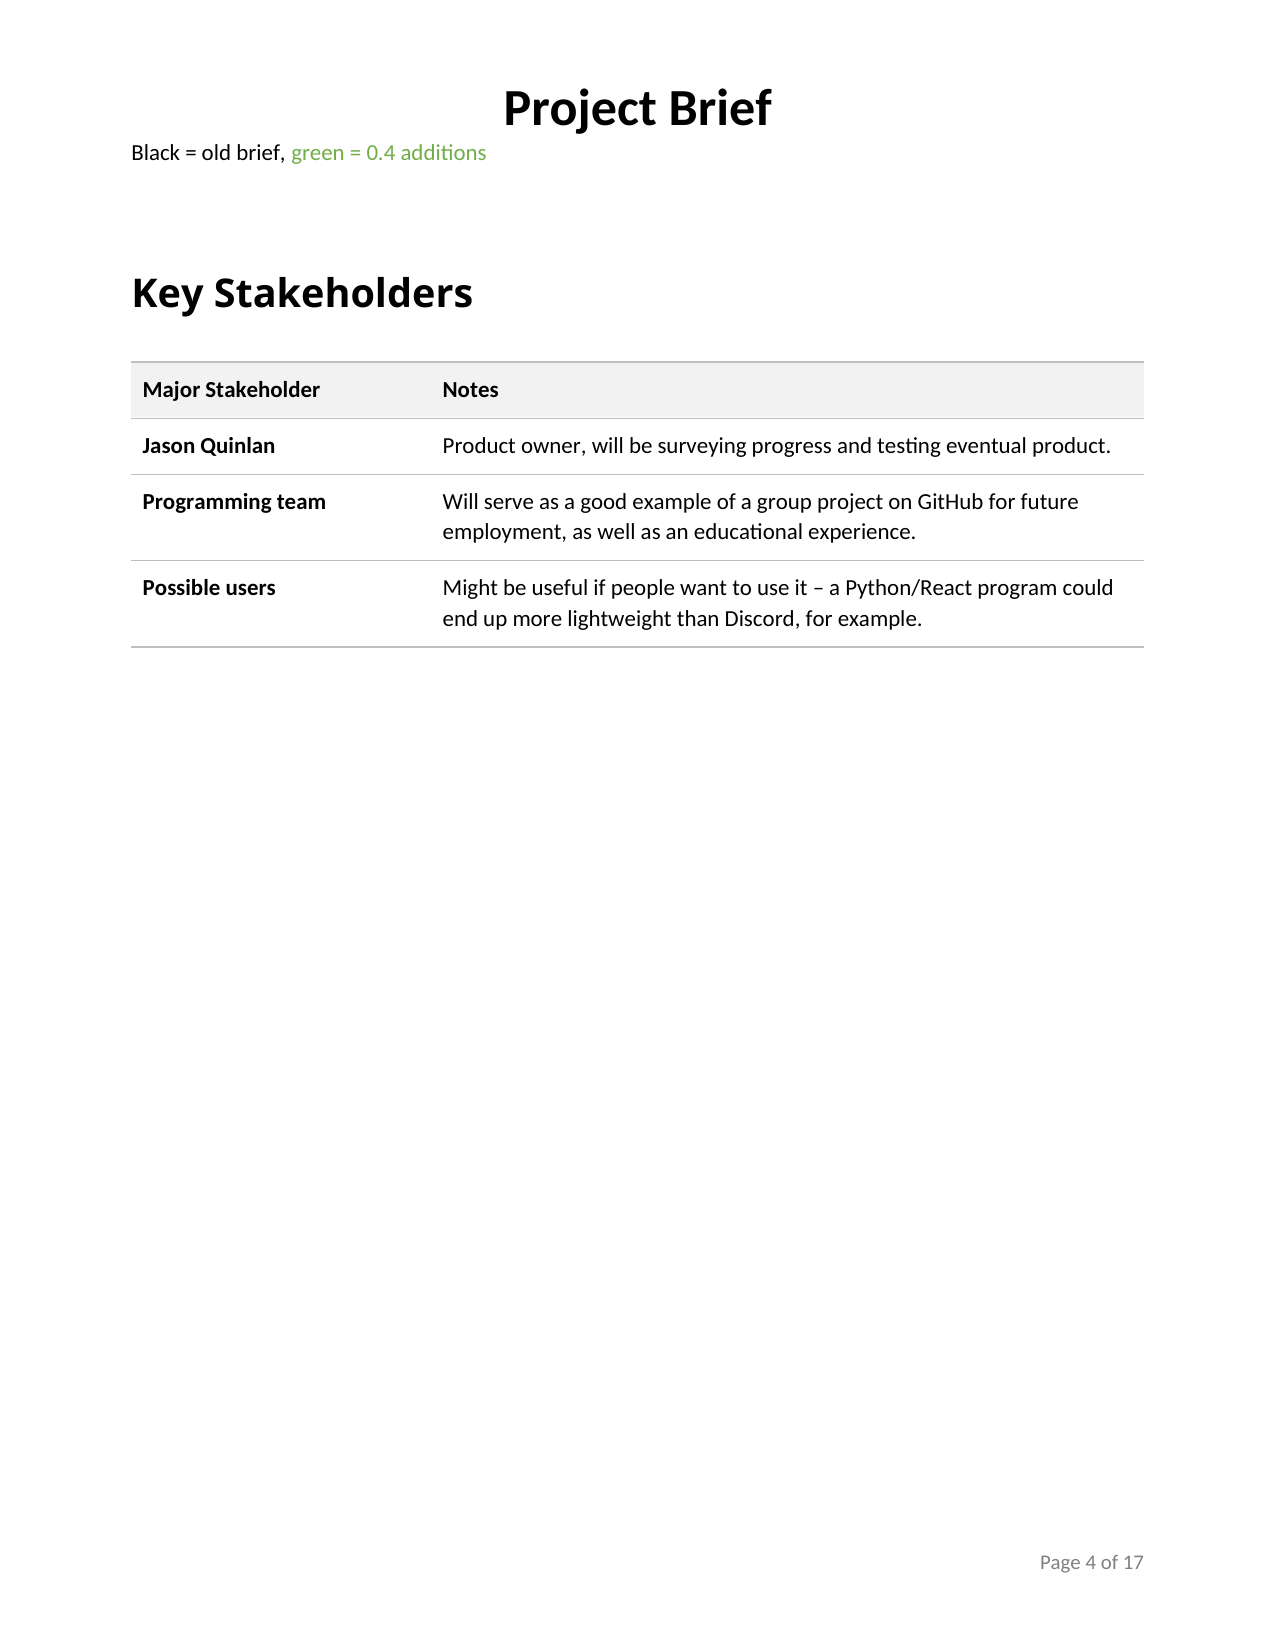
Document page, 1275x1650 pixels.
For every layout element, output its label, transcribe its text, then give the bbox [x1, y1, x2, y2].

table_header Major Stakeholder [131, 363, 431, 417]
table_cell Jason Quinlan [131, 419, 431, 474]
subtitle Key Stakeholders [131, 266, 1144, 319]
table_header Notes [431, 363, 1144, 417]
table_cell Product owner, will be surveying progress and testing eventual product. [431, 419, 1144, 474]
table_cell Programming team [131, 475, 431, 560]
table_cell Possible users [131, 561, 431, 646]
table_cell Might be useful if people want to use it – a Python/React program could end up more lightweight than Discord, for example. [431, 561, 1144, 646]
table_cell Will serve as a good example of a group project on GitHub for future employment, as well as an educational experience. [431, 475, 1144, 560]
